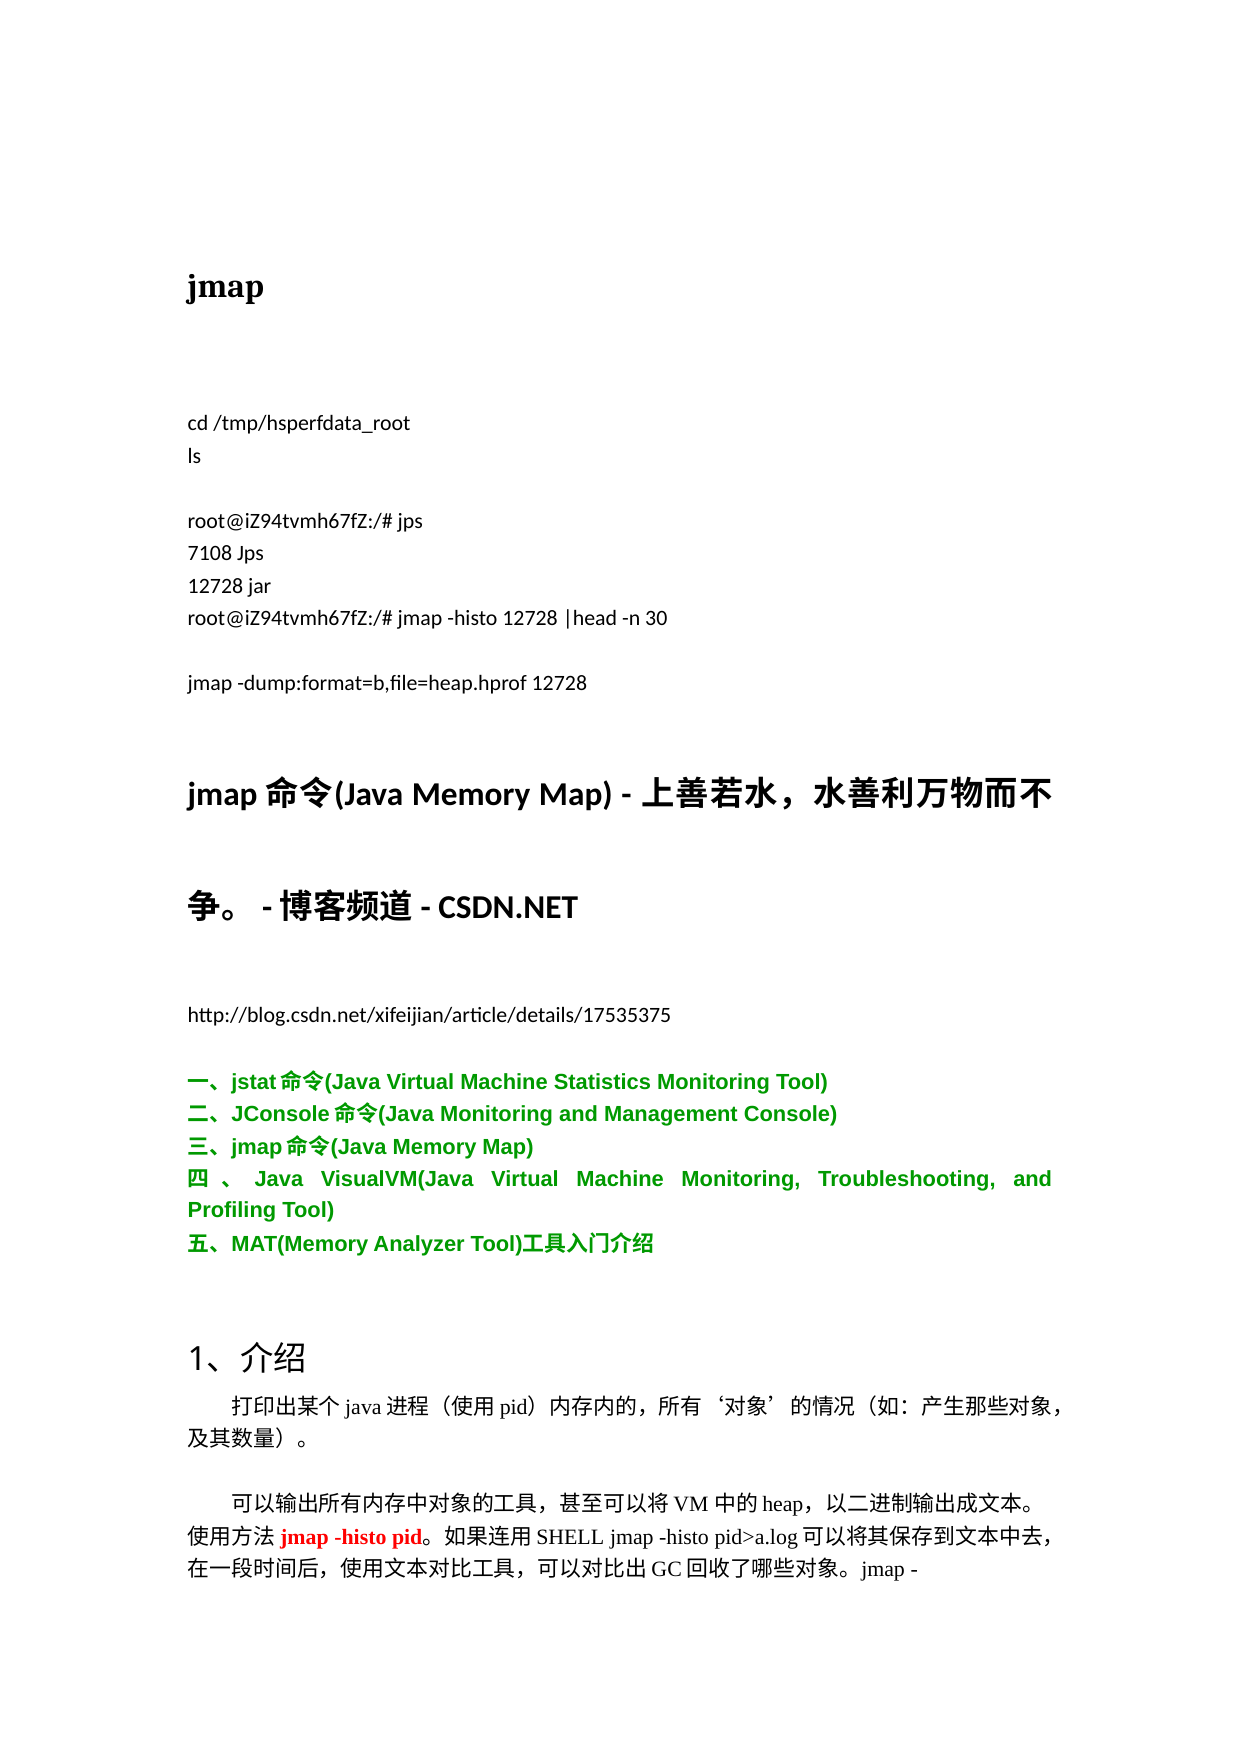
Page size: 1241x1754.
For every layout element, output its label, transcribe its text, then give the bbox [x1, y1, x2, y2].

text 三、jmap命令(Java Memory Map) [187, 1128, 1053, 1161]
text root@iZ94tvmh67fZ:/# jps [187, 504, 1053, 537]
text jmap -dump:format=b,file=heap.hprof 12728 [187, 667, 1053, 699]
text 五、MAT(Memory Analyzer Tool)工具入门介绍 [187, 1226, 1053, 1258]
subtitle jmap命令(Java Memory Map) - 上善若水，水善利万物而不争。 - 博客频道 - CSDN.NET [187, 759, 1053, 936]
text 二、JConsole命令(Java Monitoring and Management Console) [187, 1096, 1053, 1128]
text cd /tmp/hsperfdata_root [187, 407, 1053, 439]
text 7108 Jps [187, 537, 1053, 569]
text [187, 1486, 1053, 1583]
text ls [187, 439, 1053, 472]
text 12728 jar [187, 569, 1053, 602]
text 一、jstat命令(Java Virtual Machine Statistics Monitoring Tool) [187, 1063, 1053, 1096]
text 1、介绍 [187, 1323, 1053, 1388]
text 打印出某个java进程（使用pid）内存内的，所有‘对象’的情况（如：产生那些对象，及其数量）。 [187, 1388, 1053, 1453]
text root@iZ94tvmh67fZ:/# jmap -histo 12728 |head -n 30 [187, 602, 1053, 634]
text http://blog.csdn.net/xifeijian/article/details/17535375 [187, 998, 1053, 1031]
text 四、Java VisualVM(Java Virtual Machine Monitoring, Troubleshooting, and Profiling Tool) [187, 1161, 1053, 1226]
subtitle jmap [187, 254, 1053, 319]
